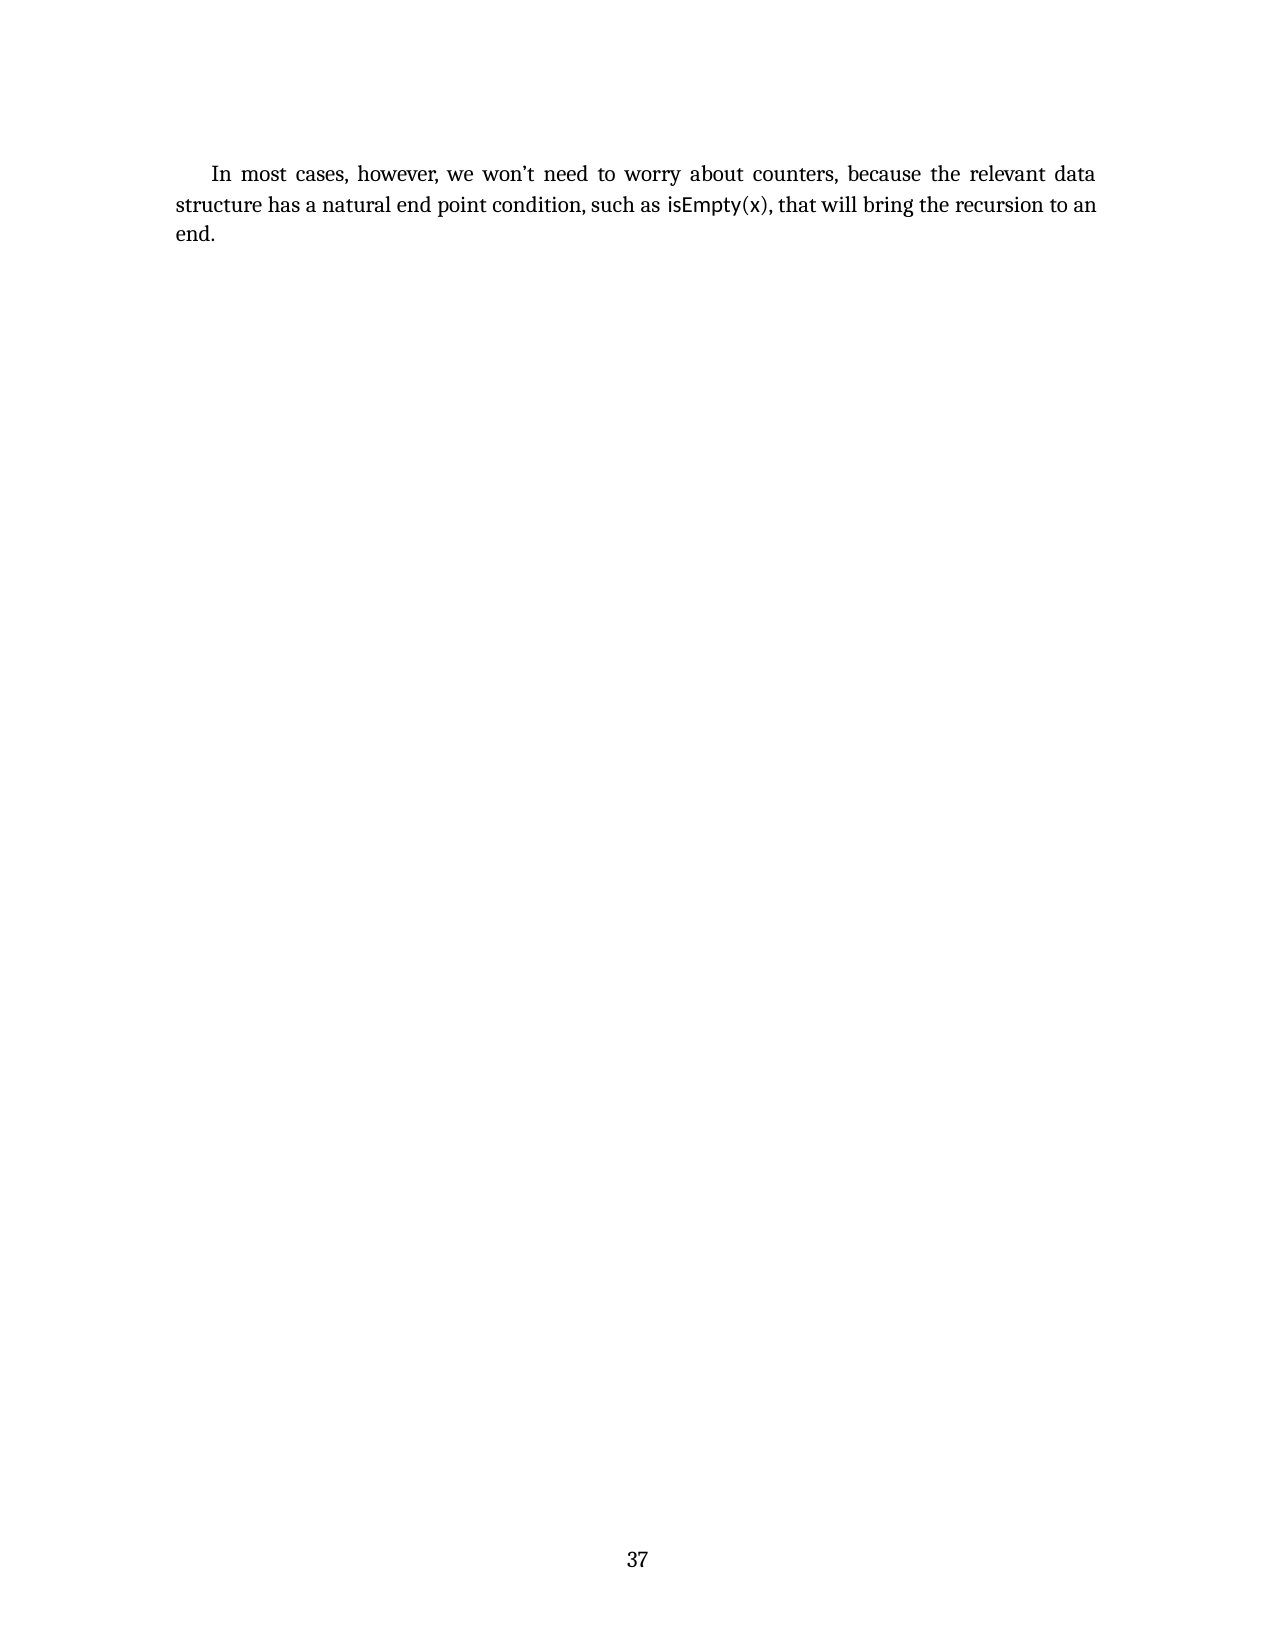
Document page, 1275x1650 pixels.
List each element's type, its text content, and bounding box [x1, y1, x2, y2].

text In most cases, however, we won’t need to worry about counters, because the relevant data structure has a natural end point condition, such as isEmpty(x), that will bring the recursion to an end. [176, 161, 1098, 247]
